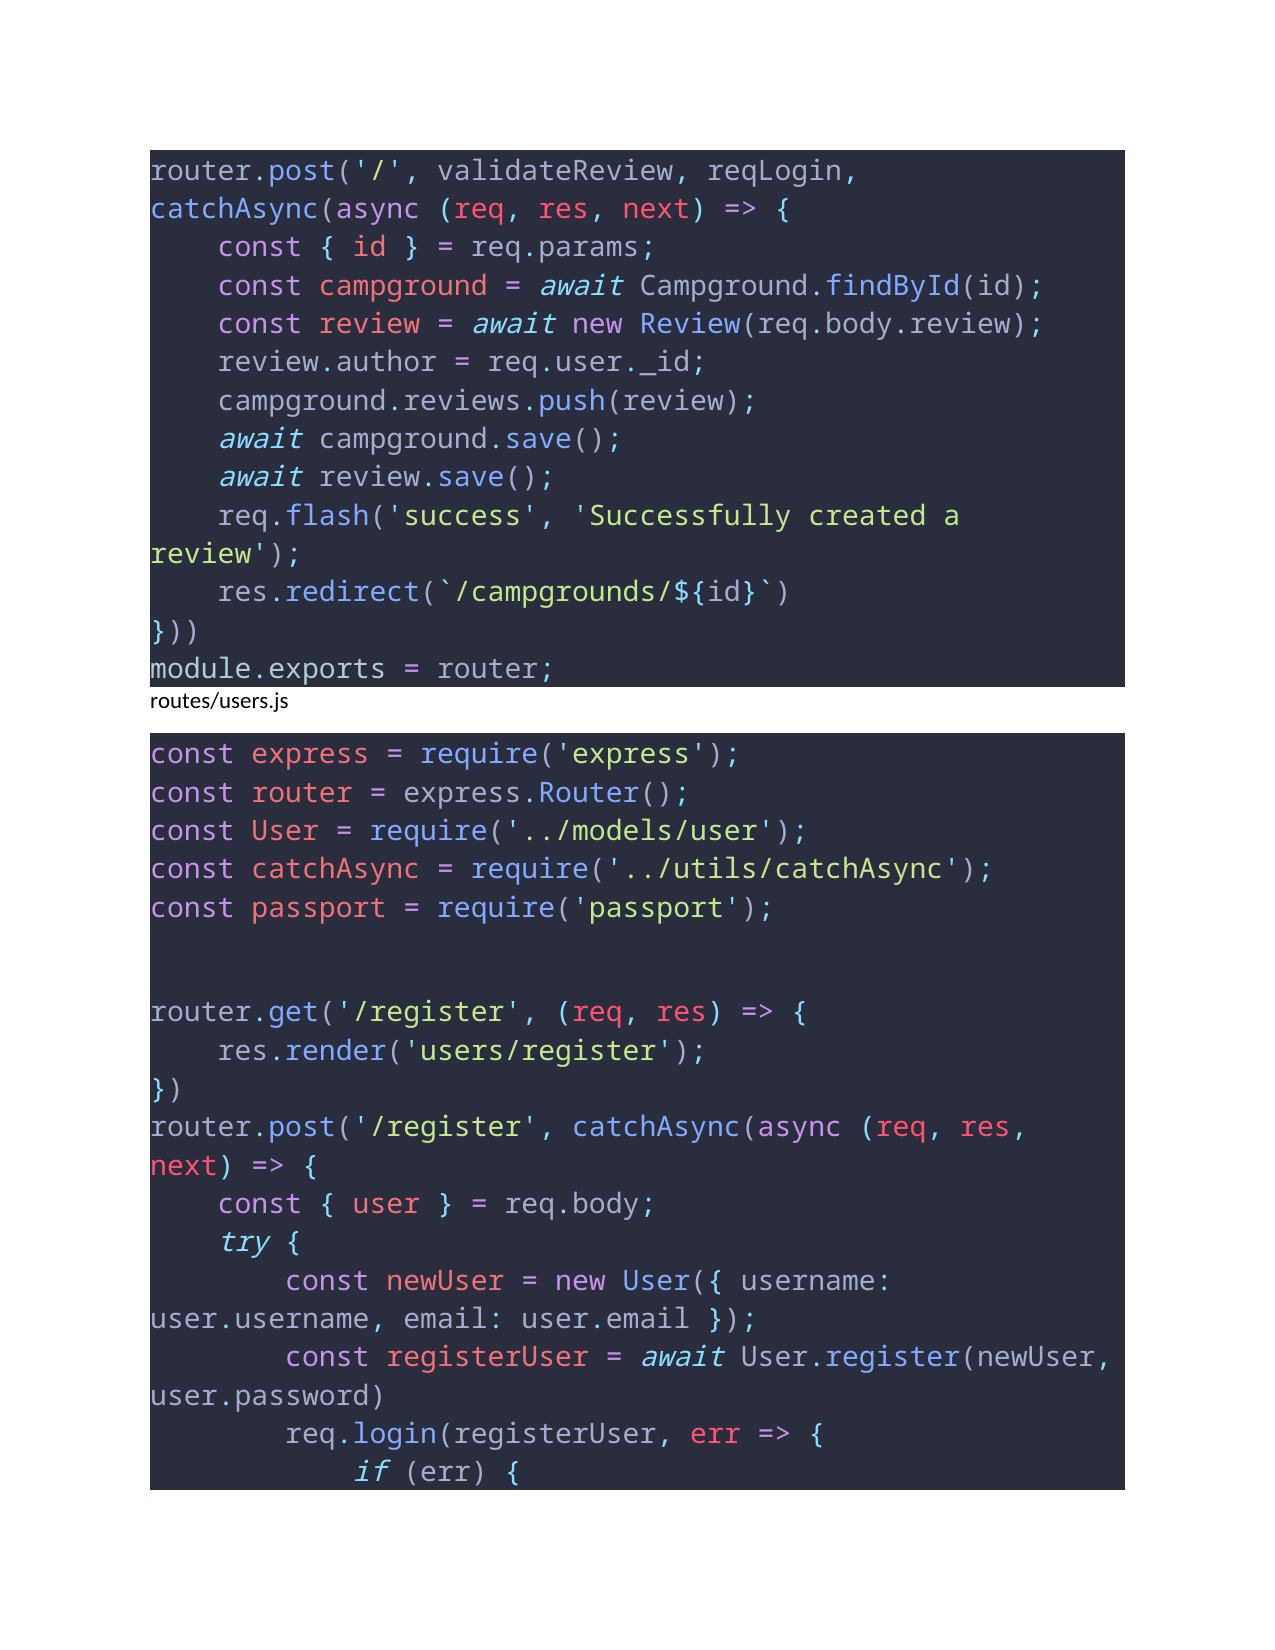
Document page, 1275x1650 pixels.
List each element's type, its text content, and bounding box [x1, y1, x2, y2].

text router.post('/register', catchAsync(async (req, res, next) => { [150, 1107, 1125, 1183]
text const catchAsync = require('../utils/catchAsync'); [150, 848, 1125, 887]
text const router = express.Router(); [150, 772, 1125, 810]
text await review.save(); [150, 457, 1125, 495]
text req.flash('success', 'Successfully created a review'); [150, 495, 1125, 572]
text const review = await new Review(req.body.review); [150, 303, 1125, 342]
text campground.reviews.push(review); [150, 380, 1125, 418]
text await campground.save(); [150, 418, 1125, 457]
text }) [150, 1068, 1125, 1107]
text const { user } = req.body; [150, 1183, 1125, 1222]
text const newUser = new User({ username: user.username, email: user.email }); [150, 1260, 1125, 1337]
text router.get('/register', (req, res) => { [150, 992, 1125, 1030]
text router.post('/', validateReview, reqLogin, catchAsync(async (req, res, next) => { [150, 150, 1125, 227]
text const express = require('express'); [150, 733, 1125, 772]
text req.login(registerUser, err => { [150, 1413, 1125, 1452]
text })) [150, 610, 1125, 648]
text const campground = await Campground.findById(id); [150, 265, 1125, 303]
text const passport = require('passport'); [150, 887, 1125, 925]
text res.render('users/register'); [150, 1030, 1125, 1068]
text res.redirect(`/campgrounds/${id}`) [150, 572, 1125, 610]
text routes/users.js [150, 687, 1125, 715]
text const User = require('../models/user'); [150, 810, 1125, 848]
text if (err) { [150, 1452, 1125, 1490]
text module.exports = router; [150, 648, 1125, 687]
text review.author = req.user._id; [150, 342, 1125, 380]
text const { id } = req.params; [150, 227, 1125, 265]
text const registerUser = await User.register(newUser, user.password) [150, 1337, 1125, 1413]
text try { [150, 1222, 1125, 1260]
